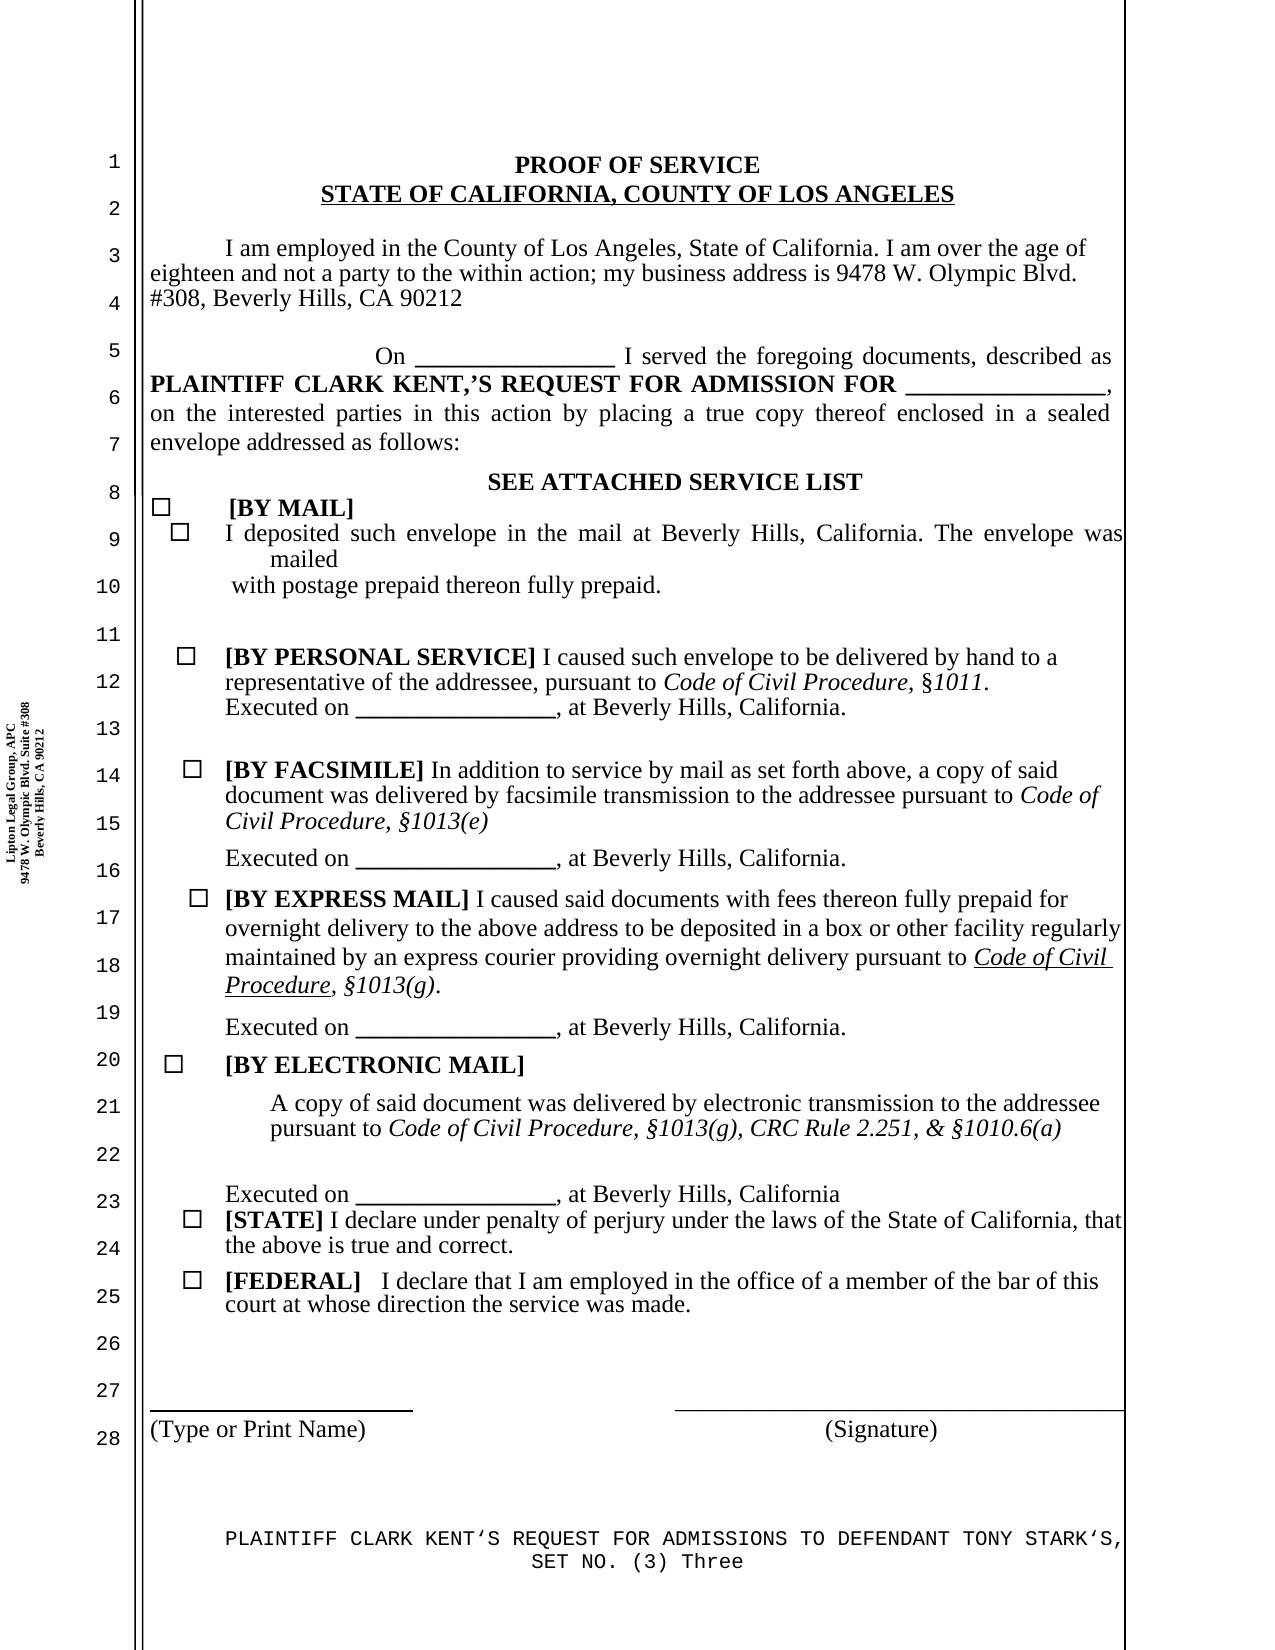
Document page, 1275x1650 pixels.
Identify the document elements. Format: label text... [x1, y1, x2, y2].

text A copy of said document was delivered by electronic transmission to the addressee pursuant to Code of Civil Procedure, §1013(g), CRC Rule 2.251, & §1010.6(a) [150, 1091, 1125, 1167]
text Executed on ________________, at Beverly Hills, California. [150, 847, 1125, 872]
text [BY PERSONAL SERVICE] I caused such envelope to be delivered by hand to a [150, 645, 1125, 670]
text I deposited such envelope in the mail at Beverly Hills, California. The envelope was mailed [150, 521, 1125, 573]
text I am employed in the County of Los Angeles, State of California. I am over the age of eighteen and not a party to the within action; my business address is 9478 W. Olympic Blvd. #308, Beverly Hills, CA 90212 [150, 236, 1125, 312]
text [BY ELECTRONIC MAIL] [150, 1053, 1125, 1078]
text document was delivered by facsimile transmission to the addressee pursuant to Code of [150, 784, 1125, 809]
text ____________________________________ [150, 1385, 1125, 1414]
text [STATE] I declare under penalty of perjury under the laws of the State of California, that [150, 1208, 1125, 1233]
text the above is true and correct. [150, 1233, 1125, 1258]
text [BY FACSIMILE] In addition to service by mail as set forth above, a copy of said [150, 758, 1125, 784]
text court at whose direction the service was made. [150, 1294, 1125, 1317]
text (Type or Print Name) (Signature) [150, 1414, 1125, 1443]
text maintained by an express courier providing overnight delivery pursuant to Code of Civil [150, 942, 1125, 971]
text [BY EXPRESS MAIL] I caused said documents with fees thereon fully prepaid for [150, 884, 1125, 913]
text Executed on ________________, at Beverly Hills, California [120, 1179, 1125, 1208]
text [BY MAIL] [150, 495, 1125, 521]
text Procedure, §1013(g). [150, 971, 1125, 999]
text [FEDERAL] I declare that I am employed in the office of a member of the bar of this [150, 1271, 1125, 1294]
text SEE ATTACHED SERVICE LIST [150, 470, 1125, 495]
text On ________________ I served the foregoing documents, described as PLAINTIFF CLARK KENT,’S REQUEST FOR ADMISSION FOR ________________, on the interested parties in this action by placing a true copy thereof enclosed in a sealed envelope addressed as follows: [150, 341, 1112, 456]
text with postage prepaid thereon fully prepaid. [150, 573, 1125, 599]
text representative of the addressee, pursuant to Code of Civil Procedure, §1011. [150, 670, 1125, 696]
text STATE OF CALIFORNIA, COUNTY OF LOS ANGELES [150, 179, 1125, 207]
text Civil Procedure, §1013(e) [150, 809, 1125, 834]
text Executed on ________________, at Beverly Hills, California. [150, 696, 1125, 746]
text overnight delivery to the above address to be deposited in a box or other facility regularly [150, 913, 1125, 942]
text PROOF OF SERVICE [150, 150, 1125, 179]
text Executed on ________________, at Beverly Hills, California. [150, 1012, 1125, 1041]
